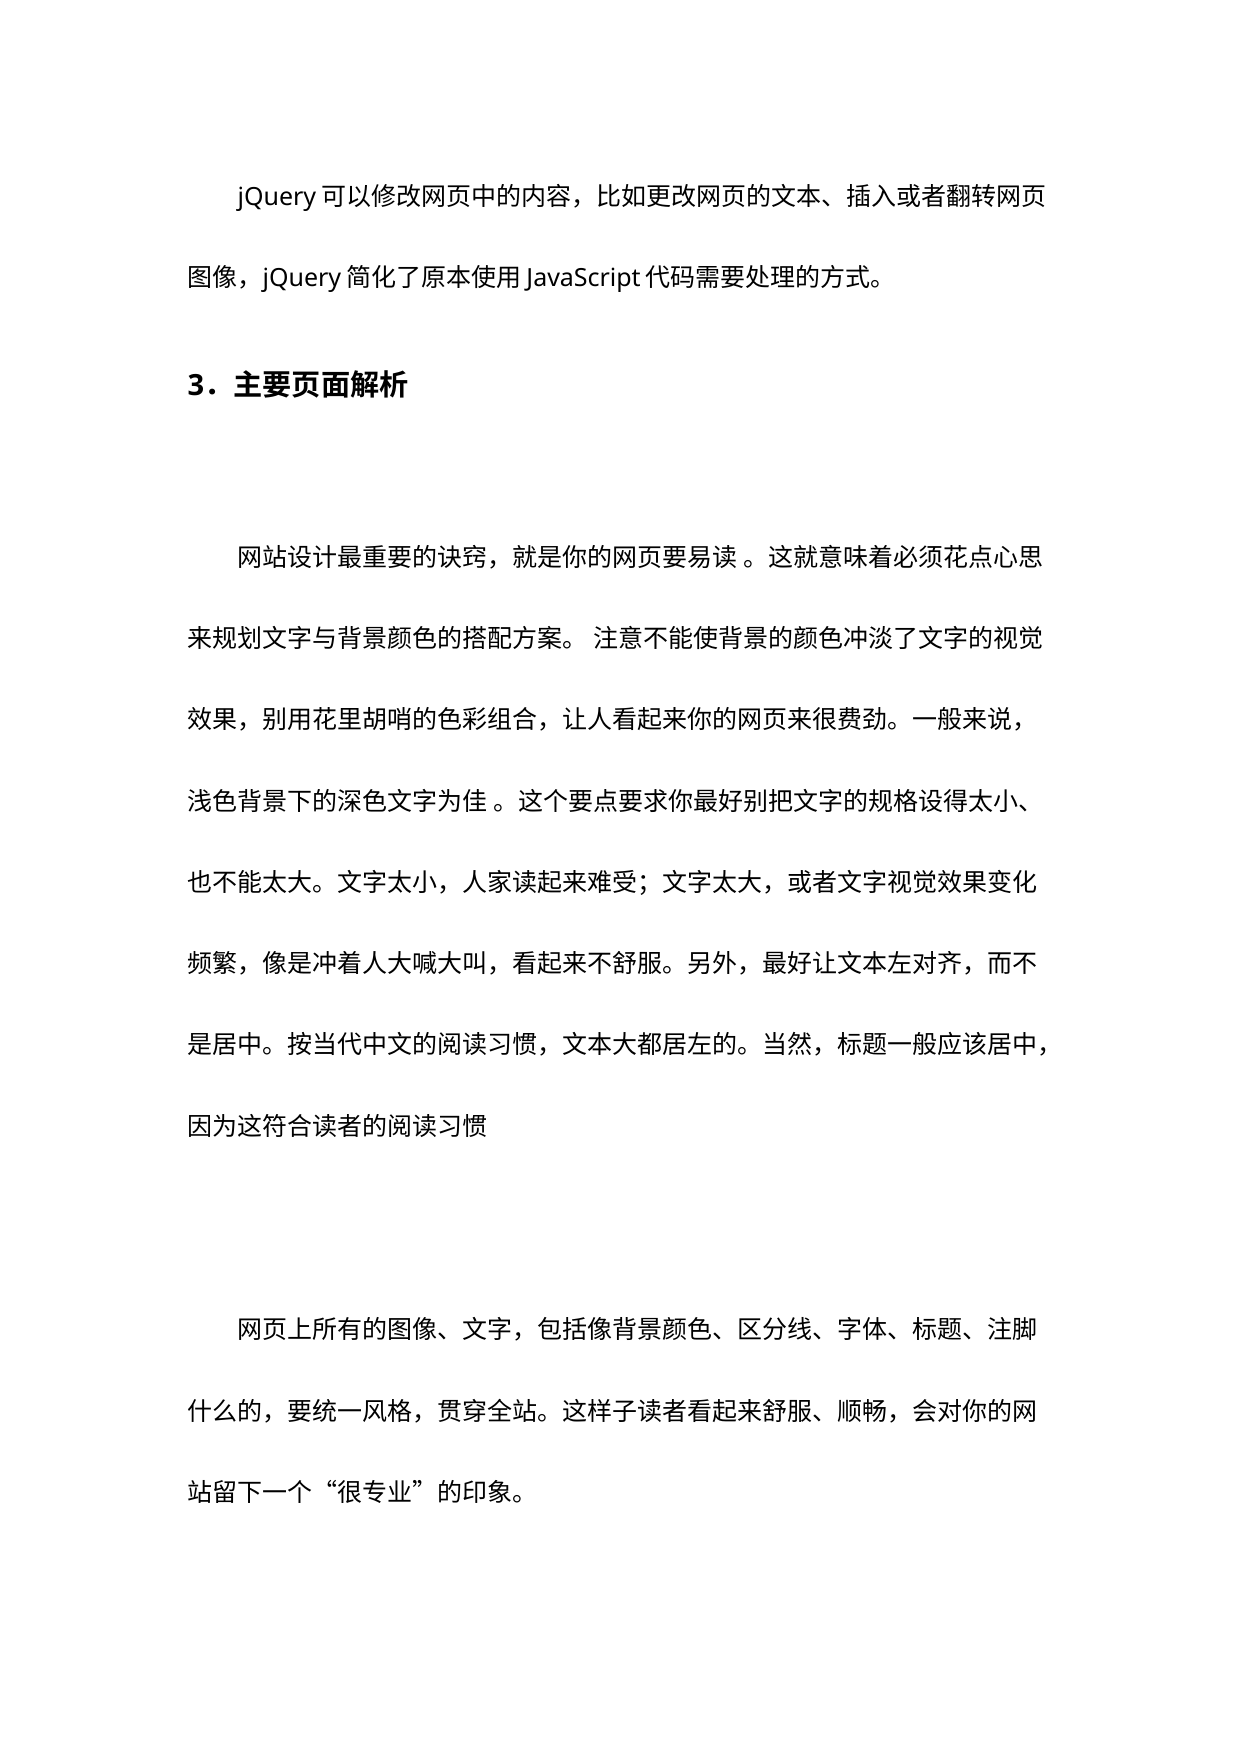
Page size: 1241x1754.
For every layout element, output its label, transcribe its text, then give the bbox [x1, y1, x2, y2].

text 网站设计最重要的诀窍，就是你的网页要易读 。这就意味着必须花点心思来规划文字与背景颜色的搭配方案。 注意不能使背景的颜色冲淡了文字的视觉效果，别用花里胡哨的色彩组合，让人看起来你的网页来很费劲。一般来说，浅色背景下的深色文字为佳 。这个要点要求你最好别把文字的规格设得太小、也不能太大。文字太小，人家读起来难受；文字太大，或者文字视觉效果变化频繁，像是冲着人大喊大叫，看起来不舒服。另外，最好让文本左对齐，而不是居中。按当代中文的阅读习惯，文本大都居左的。当然，标题一般应该居中，因为这符合读者的阅读习惯 [187, 523, 1053, 1157]
text jQuery可以修改网页中的内容，比如更改网页的文本、插入或者翻转网页图像，jQuery简化了原本使用JavaScript代码需要处理的方式。 [187, 162, 1053, 308]
subtitle 3．主要页面解析 [187, 350, 1053, 415]
text 网页上所有的图像、文字，包括像背景颜色、区分线、字体、标题、注脚什么的，要统一风格，贯穿全站。这样子读者看起来舒服、顺畅，会对你的网站留下一个“很专业”的印象。 [187, 1296, 1053, 1523]
